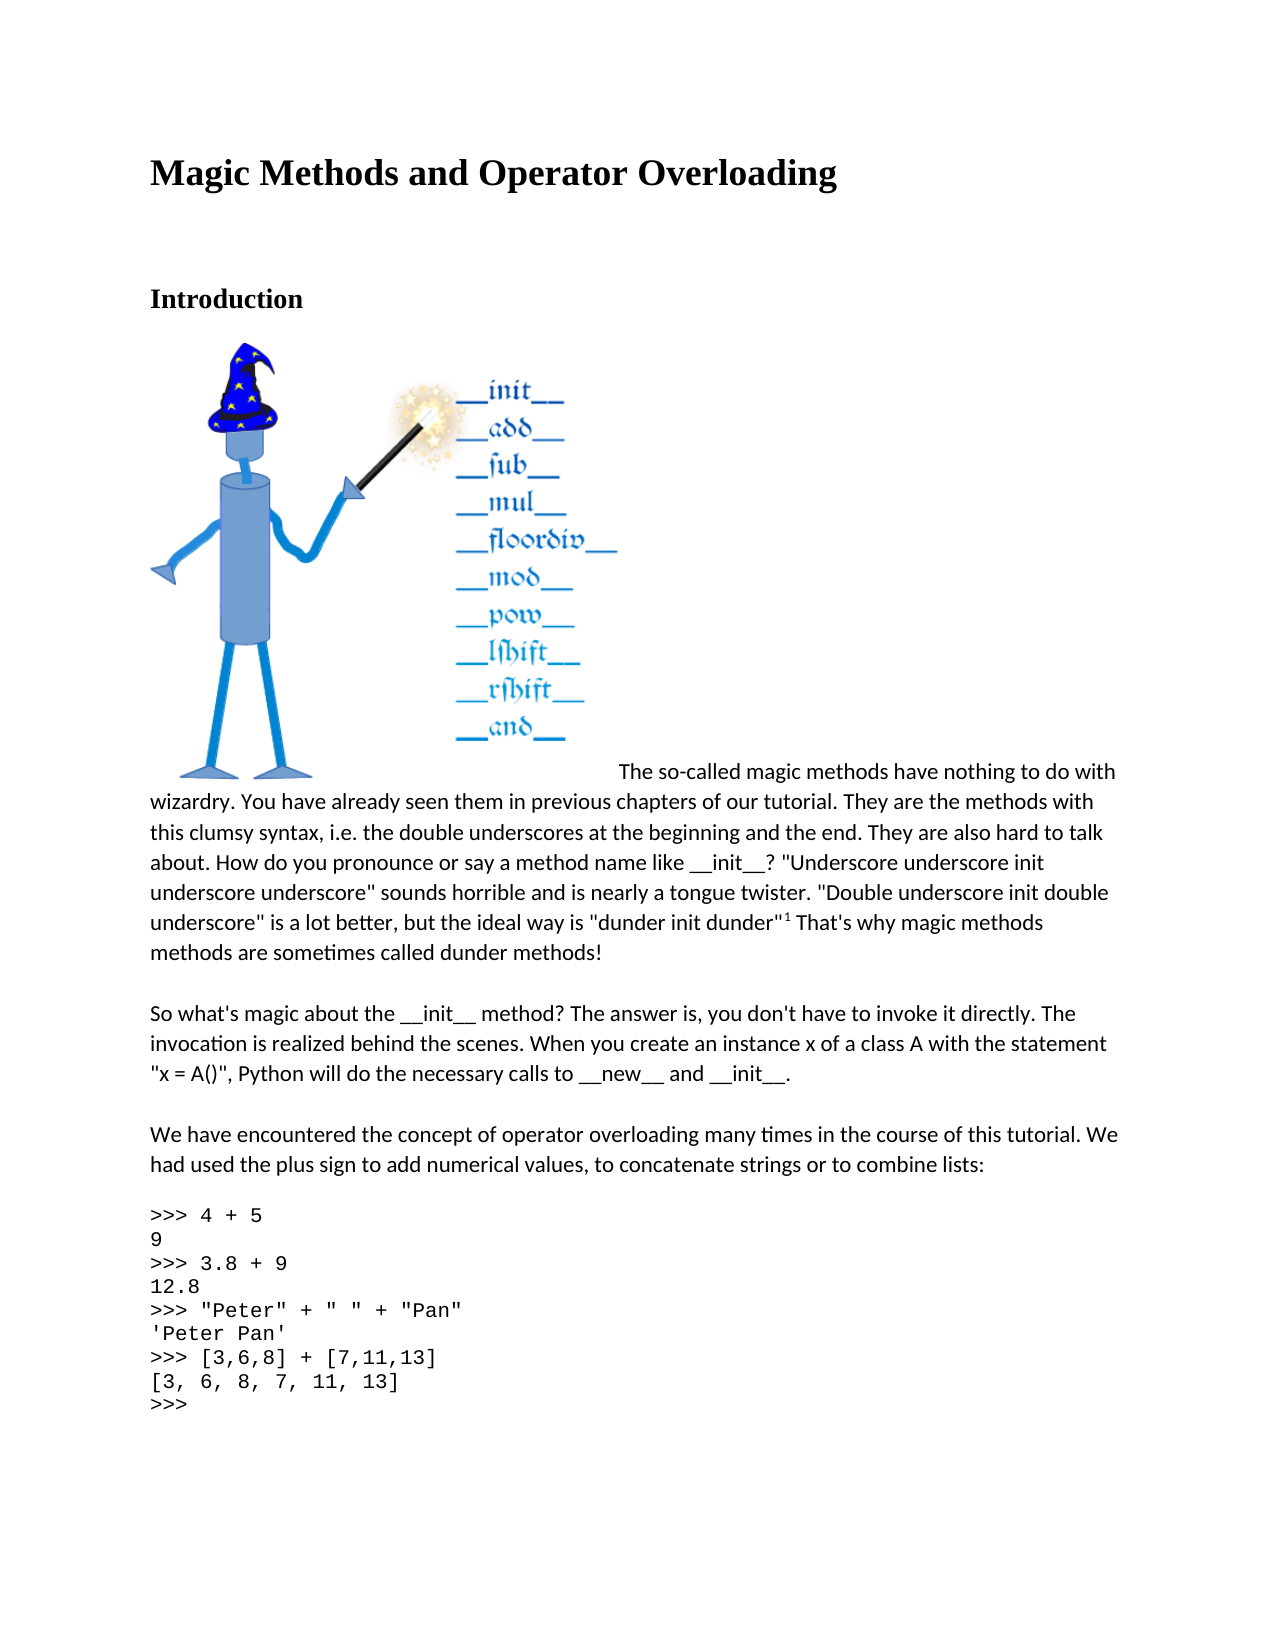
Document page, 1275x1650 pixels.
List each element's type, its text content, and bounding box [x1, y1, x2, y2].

text [3, 6, 8, 7, 11, 13] [150, 1371, 1125, 1394]
subtitle Magic Methods and Operator Overloading [150, 150, 1125, 193]
picture [150, 343, 619, 780]
text 12.8 [150, 1276, 1125, 1300]
text >>> 3.8 + 9 [150, 1252, 1125, 1276]
subtitle Introduction [150, 282, 1125, 314]
text >>> 4 + 5 [150, 1205, 1125, 1229]
text 9 [150, 1229, 1125, 1252]
text 'Peter Pan' [150, 1323, 1125, 1347]
text >>> [3,6,8] + [7,11,13] [150, 1347, 1125, 1371]
text >>> "Peter" + " " + "Pan" [150, 1300, 1125, 1323]
text >>> [150, 1394, 1125, 1418]
